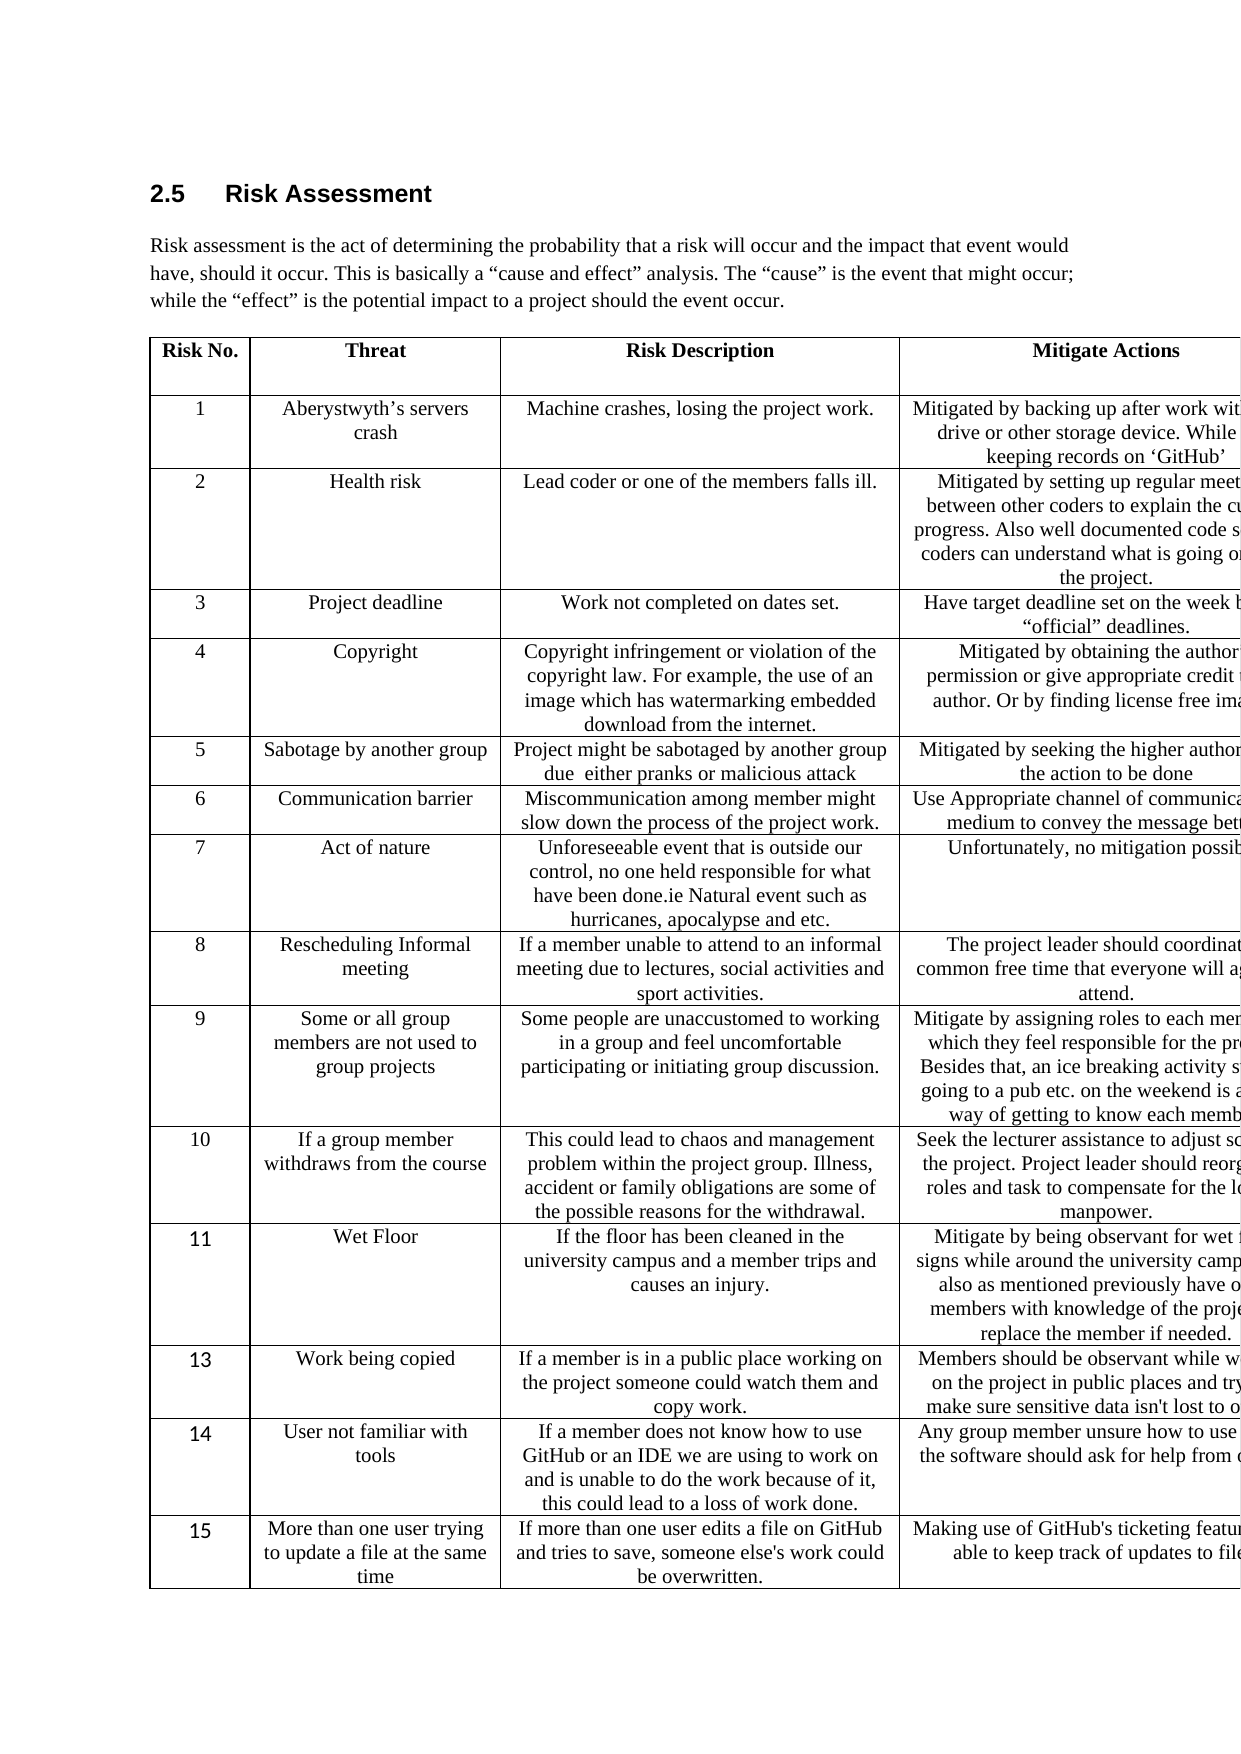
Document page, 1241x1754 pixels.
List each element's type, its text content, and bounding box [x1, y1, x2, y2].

table_cell More than one user trying to update a file at the same time [251, 1516, 500, 1588]
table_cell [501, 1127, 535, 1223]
table_cell 9 [151, 1006, 249, 1126]
table_cell Unfortunately, no mitigation possible. [900, 835, 1240, 931]
table_header Risk No. [151, 338, 249, 394]
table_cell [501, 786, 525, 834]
table_cell Seek the lecturer assistance to adjust scope of the project. Project leader should reorganize roles and task to compensate for the loss of manpower. [900, 1127, 1240, 1223]
table_cell Health risk [251, 469, 500, 589]
table_cell Communication barrier [251, 786, 500, 834]
table_cell 3 [151, 590, 249, 638]
table_cell Members should be observant while working on the project in public places and try and make sure sensitive data isn't lost to others. [900, 1346, 1240, 1418]
table_cell Making use of GitHub's ticketing feature to be able to keep track of updates to files. [900, 1516, 1240, 1588]
table_cell 14 [151, 1419, 249, 1515]
table_cell If a group member withdraws from the course [251, 1127, 500, 1223]
text Risk assessment is the act of determining the probability that a risk will occur and the impact that event would have, should it occur. This is basically a “cause and effect” analysis. The “cause” is the event that might occur; while the “effect” is the potential impact to a project should the event occur. [150, 233, 1090, 312]
table_cell 4 [151, 639, 249, 736]
table_cell Use Appropriate channel of communication or medium to convey the message better. [900, 786, 1240, 834]
table_header Risk Description [501, 338, 899, 394]
table_cell Mitigated by obtaining the author’s permission or give appropriate credit to the author. Or by finding license free images. [900, 639, 1240, 736]
table_cell If a member is in a public place working on the project someone could watch them and copy work. [501, 1346, 848, 1418]
table_cell Mitigated by seeking the higher authority for the action to be done [900, 737, 1240, 785]
table_cell Mitigate by being observant for wet floor signs while around the university campus and also as mentioned previously have other members with knowledge of the project to replace the member if needed. [900, 1224, 1240, 1344]
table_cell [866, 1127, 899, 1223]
subtitle Risk Assessment [150, 179, 1090, 208]
table_cell Aberystwyth’s servers crash [251, 396, 500, 468]
table_cell Copyright infringement or violation of the copyright law. For example, the use of an image which has watermarking embedded download from the internet. [501, 639, 899, 736]
table_cell Work not completed on dates set. [501, 590, 899, 638]
table_cell Mitigated by backing up after work with a pen drive or other storage device. While also keeping records on ‘GitHub’ [900, 396, 1240, 468]
table_cell Copyright [251, 639, 500, 736]
table_cell 10 [151, 1127, 249, 1223]
table_cell Have target deadline set on the week before “official” deadlines. [900, 590, 1240, 638]
table_cell Project deadline [251, 590, 500, 638]
table_cell Sabotage by another group [251, 737, 500, 785]
table_cell If a member unable to attend to an informal meeting due to lectures, social activities and sport activities. [501, 932, 637, 1004]
table_cell Rescheduling Informal meeting [251, 932, 500, 1004]
table_cell 7 [151, 835, 249, 931]
table_cell Work being copied [251, 1346, 500, 1418]
table_cell Machine crashes, losing the project work. [501, 396, 899, 468]
table_cell 5 [151, 737, 249, 785]
table_cell 1 [151, 396, 249, 468]
table_cell Some or all group members are not used to group projects [251, 1006, 500, 1126]
table_cell Lead coder or one of the members falls ill. [501, 469, 899, 589]
table_cell If a member unable to attend to an informal meeting due to lectures, social activities and sport activities. [764, 932, 899, 1004]
table_cell Some people are unaccustomed to working in a group and feel uncomfortable participating or initiating group discussion. [501, 1006, 899, 1126]
table_cell User not familiar with tools [251, 1419, 500, 1515]
table_cell 6 [151, 786, 249, 834]
table_header Threat [251, 338, 500, 394]
table_cell Act of nature [251, 835, 500, 931]
table_cell Wet Floor [251, 1224, 500, 1344]
table_cell 8 [151, 932, 249, 1004]
table_cell 15 [151, 1516, 249, 1588]
table_cell Any group member unsure how to use any of the software should ask for help from others. [900, 1419, 1240, 1515]
table_cell Mitigated by setting up regular meetings between other coders to explain the current progress. Also well documented code so other coders can understand what is going on with the project. [900, 469, 1240, 589]
table_header Mitigate Actions [900, 338, 1240, 394]
table_cell 2 [151, 469, 249, 589]
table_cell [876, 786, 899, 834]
table_cell If more than one user edits a file on GitHub and tries to save, someone else's work could be overwritten. [763, 1516, 899, 1588]
table_cell The project leader should coordinate a common free time that everyone will agree to attend. [900, 932, 1240, 1004]
table_cell If a member is in a public place working on the project someone could watch them and copy work. [747, 1346, 899, 1418]
table_cell 13 [151, 1346, 249, 1418]
table_cell If the floor has been cleaned in the university campus and a member trips and causes an injury. [501, 1224, 899, 1344]
table_cell If more than one user edits a file on GitHub and tries to save, someone else's work could be overwritten. [501, 1516, 637, 1588]
table_cell Mitigate by assigning roles to each member in which they feel responsible for the project. Besides that, an ice breaking activity such as going to a pub etc. on the weekend is a good way of getting to know each member. [900, 1006, 1240, 1126]
table_cell 11 [151, 1224, 249, 1344]
